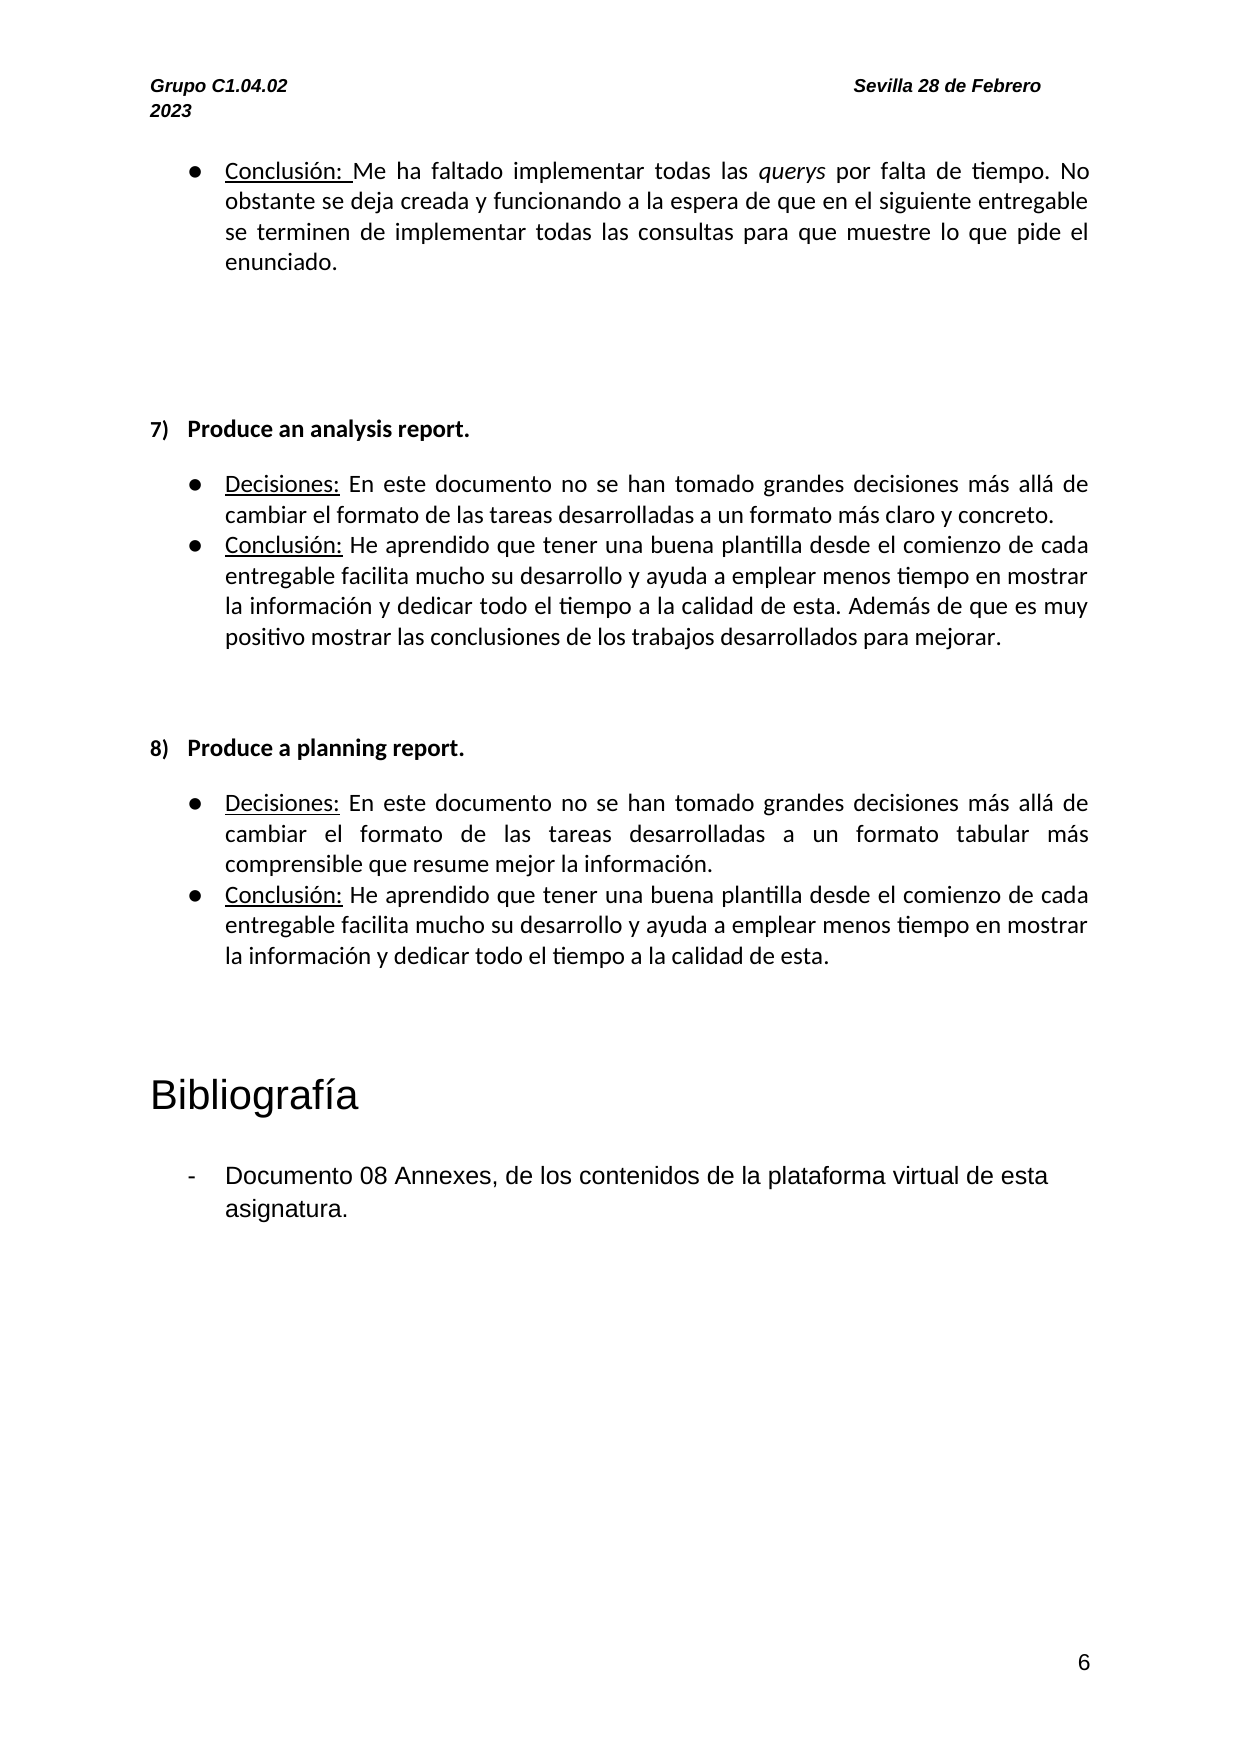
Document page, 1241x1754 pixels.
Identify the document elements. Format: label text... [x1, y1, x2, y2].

list Decisiones: En este documento no se han tomado grandes decisiones más allá de cambiar el formato de las tareas desarrolladas a un formato tabular más comprensible que resume mejor la información. [187, 788, 1090, 879]
list Decisiones: En este documento no se han tomado grandes decisiones más allá de cambiar el formato de las tareas desarrolladas a un formato más claro y concreto. [187, 468, 1090, 529]
list Produce an analysis report. [150, 413, 1090, 443]
subtitle Bibliografía [150, 1070, 1090, 1118]
list Conclusión: He aprendido que tener una buena plantilla desde el comienzo de cada entregable facilita mucho su desarrollo y ayuda a emplear menos tiempo en mostrar la información y dedicar todo el tiempo a la calidad de esta. [187, 879, 1090, 971]
list Documento 08 Annexes, de los contenidos de la plataforma virtual de esta asignatura. [187, 1161, 1090, 1223]
list Conclusión: Me ha faltado implementar todas las querys por falta de tiempo. No obstante se deja creada y funcionando a la espera de que en el siguiente entregable se terminen de implementar todas las consultas para que muestre lo que pide el enunciado. [187, 155, 1090, 277]
list Produce a planning report. [150, 732, 1090, 763]
list Conclusión: He aprendido que tener una buena plantilla desde el comienzo de cada entregable facilita mucho su desarrollo y ayuda a emplear menos tiempo en mostrar la información y dedicar todo el tiempo a la calidad de esta. Además de que es muy positivo mostrar las conclusiones de los trabajos desarrollados para mejorar. [187, 529, 1090, 652]
